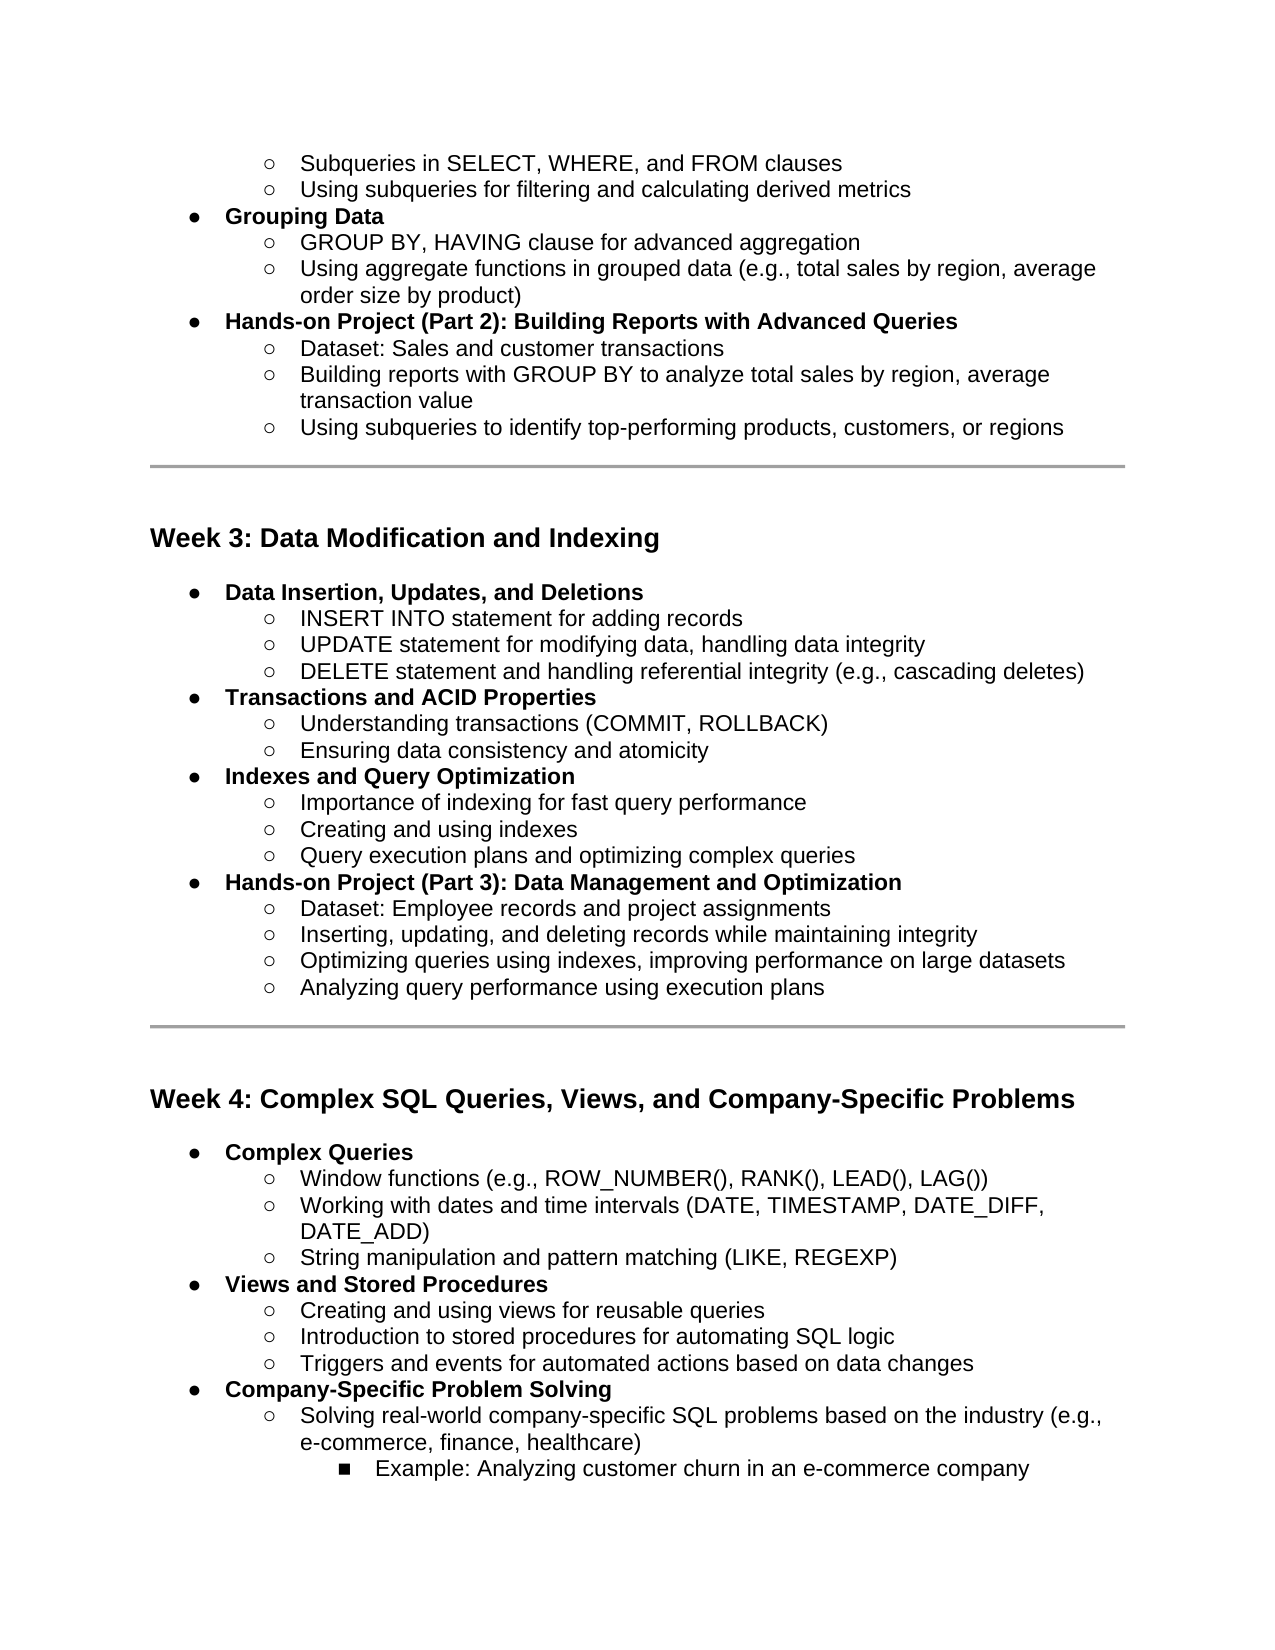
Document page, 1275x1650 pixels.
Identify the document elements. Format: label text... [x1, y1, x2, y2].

list Data Insertion, Updates, and Deletions [187, 578, 1125, 605]
list Creating and using indexes [262, 816, 1125, 842]
subtitle Week 3: Data Modification and Indexing [150, 522, 1125, 553]
list Importance of indexing for fast query performance [262, 789, 1125, 816]
list GROUP BY, HAVING clause for advanced aggregation [262, 229, 1125, 255]
list DELETE statement and handling referential integrity (e.g., cascading deletes) [262, 658, 1125, 684]
list Company-Specific Problem Solving [187, 1376, 1125, 1402]
list Query execution plans and optimizing complex queries [262, 842, 1125, 868]
list Analyzing query performance using execution plans [262, 974, 1125, 1000]
list Subqueries in SELECT, WHERE, and FROM clauses [262, 150, 1125, 176]
list Using subqueries for filtering and calculating derived metrics [262, 176, 1125, 203]
subtitle Week 4: Complex SQL Queries, Views, and Company-Specific Problems [150, 1083, 1125, 1114]
list Ensuring data consistency and atomicity [262, 737, 1125, 763]
list Using subqueries to identify top-performing products, customers, or regions [262, 413, 1125, 440]
list Hands-on Project (Part 3): Data Management and Optimization [187, 868, 1125, 895]
list Optimizing queries using indexes, improving performance on large datasets [262, 947, 1125, 974]
list Introduction to stored procedures for automating SQL logic [262, 1323, 1125, 1350]
list Example: Analyzing customer churn in an e-commerce company [337, 1455, 1125, 1481]
list Building reports with GROUP BY to analyze total sales by region, average transaction value [262, 361, 1125, 413]
list Inserting, updating, and deleting records while maintaining integrity [262, 921, 1125, 947]
list INSERT INTO statement for adding records [262, 605, 1125, 631]
list Complex Queries [187, 1139, 1125, 1165]
list UPDATE statement for modifying data, handling data integrity [262, 631, 1125, 658]
list String manipulation and pattern matching (LIKE, REGEXP) [262, 1244, 1125, 1271]
list Views and Stored Procedures [187, 1271, 1125, 1297]
list Using aggregate functions in grouped data (e.g., total sales by region, average order size by product) [262, 255, 1125, 308]
list Understanding transactions (COMMIT, ROLLBACK) [262, 710, 1125, 737]
list Transactions and ACID Properties [187, 684, 1125, 710]
list Working with dates and time intervals (DATE, TIMESTAMP, DATE_DIFF, DATE_ADD) [262, 1192, 1125, 1244]
list Grouping Data [187, 203, 1125, 229]
list Dataset: Employee records and project assignments [262, 895, 1125, 921]
list Dataset: Sales and customer transactions [262, 334, 1125, 361]
list Triggers and events for automated actions based on data changes [262, 1350, 1125, 1376]
list Window functions (e.g., ROW_NUMBER(), RANK(), LEAD(), LAG()) [262, 1165, 1125, 1192]
list Solving real-world company-specific SQL problems based on the industry (e.g., e-commerce, finance, healthcare) [262, 1402, 1125, 1455]
list Indexes and Query Optimization [187, 763, 1125, 789]
list Creating and using views for reusable queries [262, 1297, 1125, 1323]
list Hands-on Project (Part 2): Building Reports with Advanced Queries [187, 308, 1125, 334]
